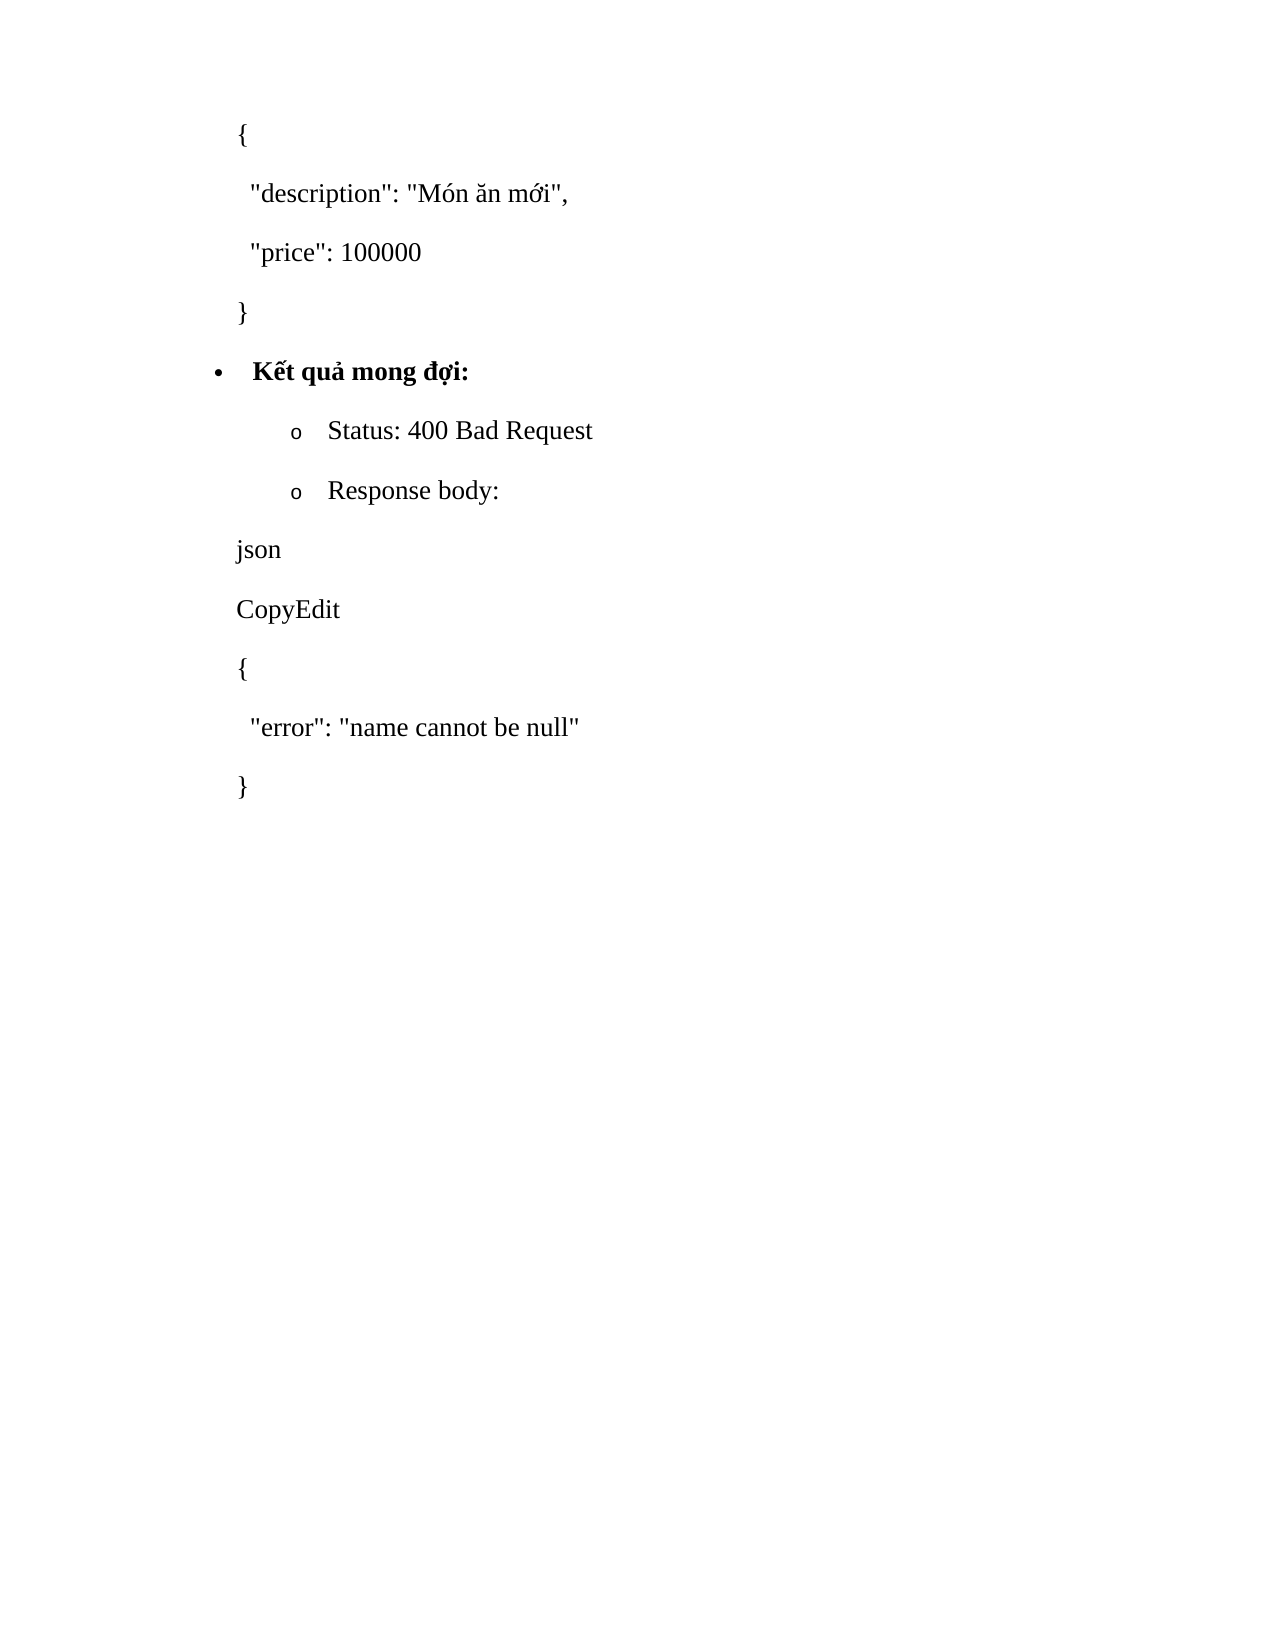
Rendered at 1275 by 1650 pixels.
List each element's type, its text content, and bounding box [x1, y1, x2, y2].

text "price": 100000 [177, 236, 1157, 268]
text "description": "Món ăn mới", [177, 177, 1157, 208]
text json [177, 533, 1157, 565]
text { [177, 118, 1157, 149]
text } [177, 770, 1157, 801]
text "error": "name cannot be null" [177, 711, 1157, 742]
list Kết quả mong đợi: [215, 355, 1157, 386]
text } [177, 296, 1157, 327]
list Response body: [290, 474, 1157, 505]
list Status: 400 Bad Request [290, 414, 1157, 446]
text CopyEdit [177, 593, 1157, 624]
text { [177, 652, 1157, 683]
